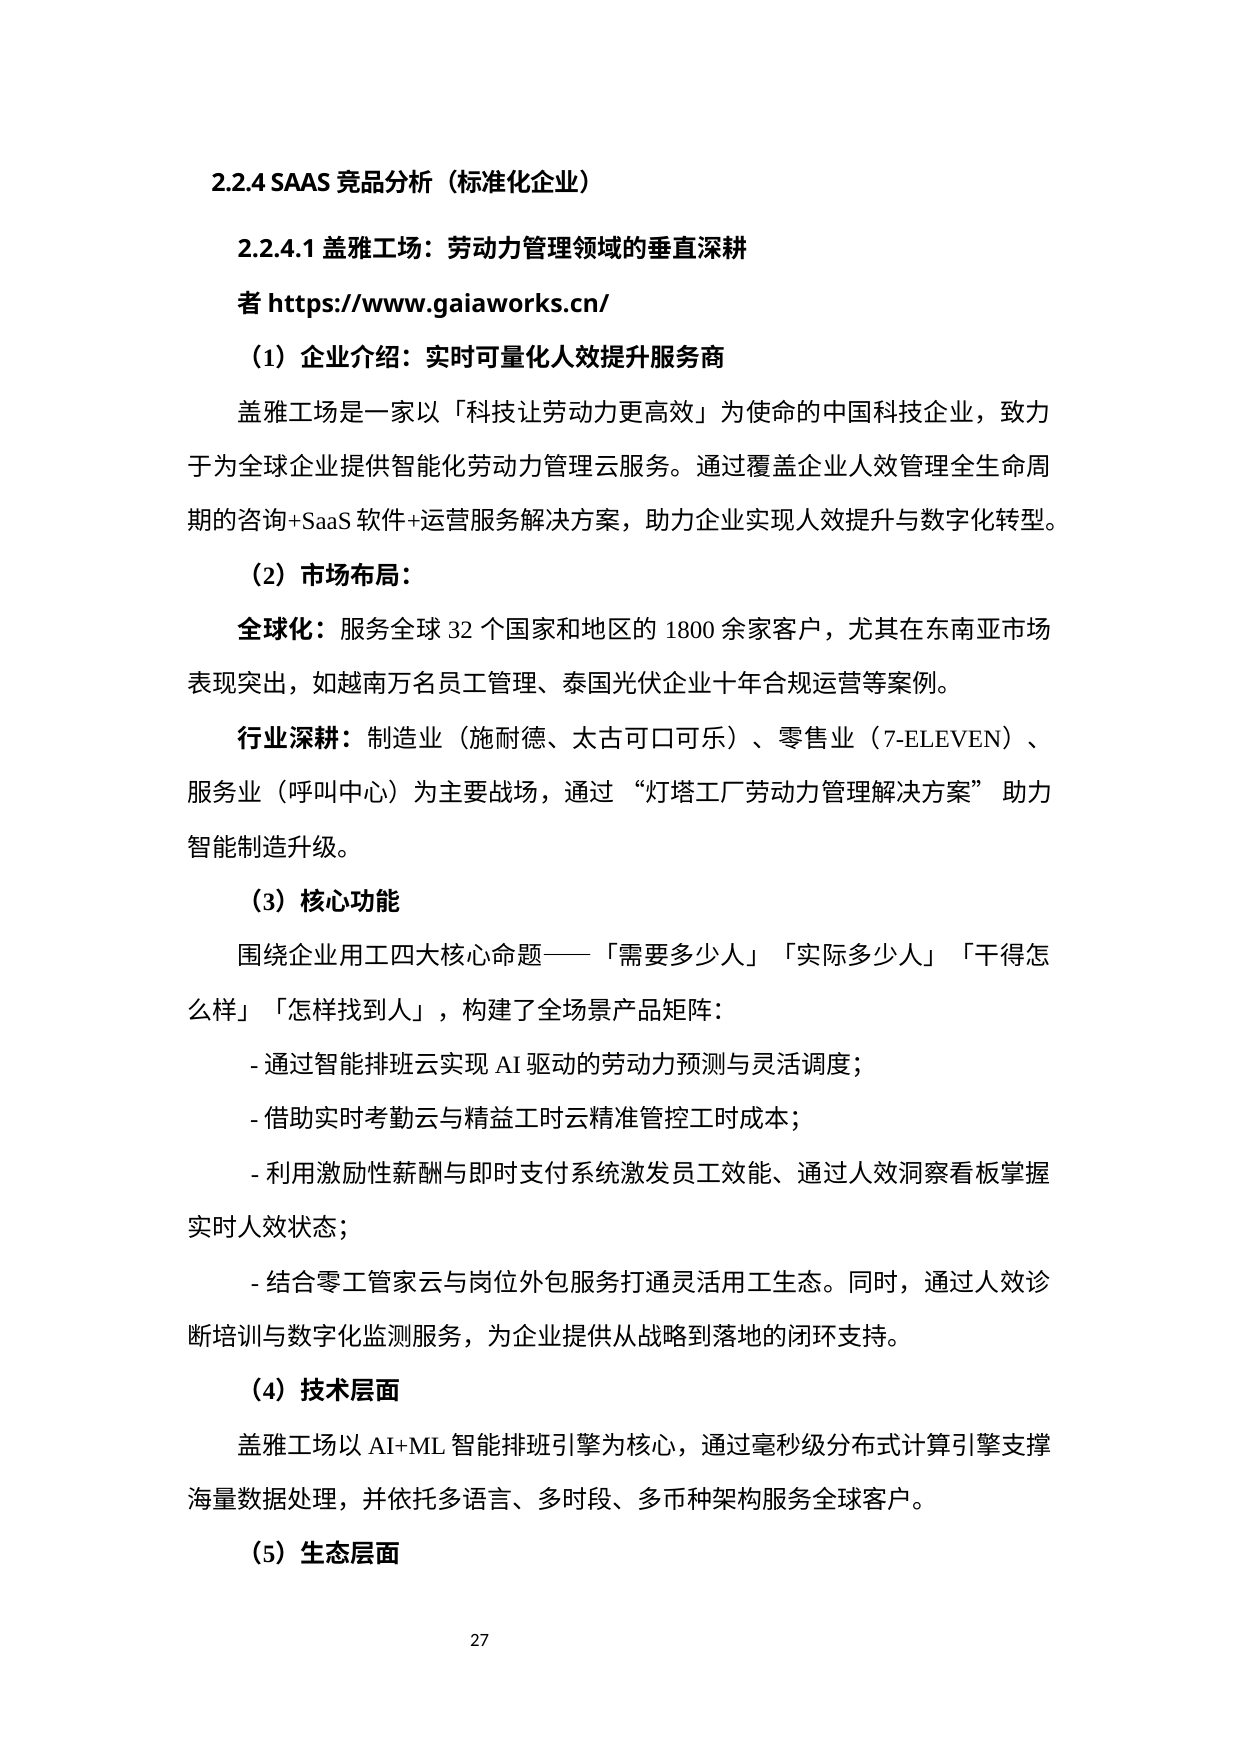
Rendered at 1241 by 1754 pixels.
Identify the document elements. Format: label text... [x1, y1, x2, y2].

text 盖雅工场是一家以「科技让劳动力更高效」为使命的中国科技企业，致力于为全球企业提供智能化劳动力管理云服务。通过覆盖企业人效管理全生命周期的咨询+SaaS软件+运营服务解决方案，助力企业实现人效提升与数字化转型。 [187, 392, 1053, 537]
text 行业深耕：制造业（施耐德、太古可口可乐）、零售业（7-ELEVEN）、服务业（呼叫中心）为主要战场，通过 “灯塔工厂劳动力管理解决方案” 助力智能制造升级。 [187, 718, 1053, 863]
text （3）核心功能 [187, 881, 1053, 918]
text 2.2.4 SAAS 竞品分析（标准化企业） [187, 162, 1053, 198]
text 盖雅工场以AI+ML智能排班引擎为核心，通过毫秒级分布式计算引擎支撑海量数据处理，并依托多语言、多时段、多币种架构服务全球客户。 [187, 1425, 1053, 1516]
text （5）生态层面 [187, 1534, 1053, 1570]
text （2）市场布局： [187, 555, 1053, 591]
text （4）技术层面 [187, 1371, 1053, 1407]
text - 结合零工管家云与岗位外包服务打通灵活用工生态。同时，通过人效诊断培训与数字化监测服务，为企业提供从战略到落地的闭环支持。 [187, 1262, 1053, 1353]
text （1）企业介绍：实时可量化人效提升服务商 [187, 338, 1053, 374]
text - 借助实时考勤云与精益工时云精准管控工时成本； [187, 1099, 1053, 1135]
text 围绕企业用工四大核心命题——「需要多少人」「实际多少人」「干得怎么样」「怎样找到人」，构建了全场景产品矩阵： [187, 936, 1053, 1026]
text - 利用激励性薪酬与即时支付系统激发员工效能、通过人效洞察看板掌握实时人效状态； [187, 1153, 1053, 1244]
text - 通过智能排班云实现AI驱动的劳动力预测与灵活调度； [187, 1044, 1053, 1081]
text 全球化：服务全球 32 个国家和地区的 1800 余家客户，尤其在东南亚市场表现突出，如越南万名员工管理、泰国光伏企业十年合规运营等案例。 [187, 609, 1053, 700]
text 2.2.4.1 盖雅工场：劳动力管理领域的垂直深耕者https://www.gaiaworks.cn/ [237, 229, 1053, 319]
